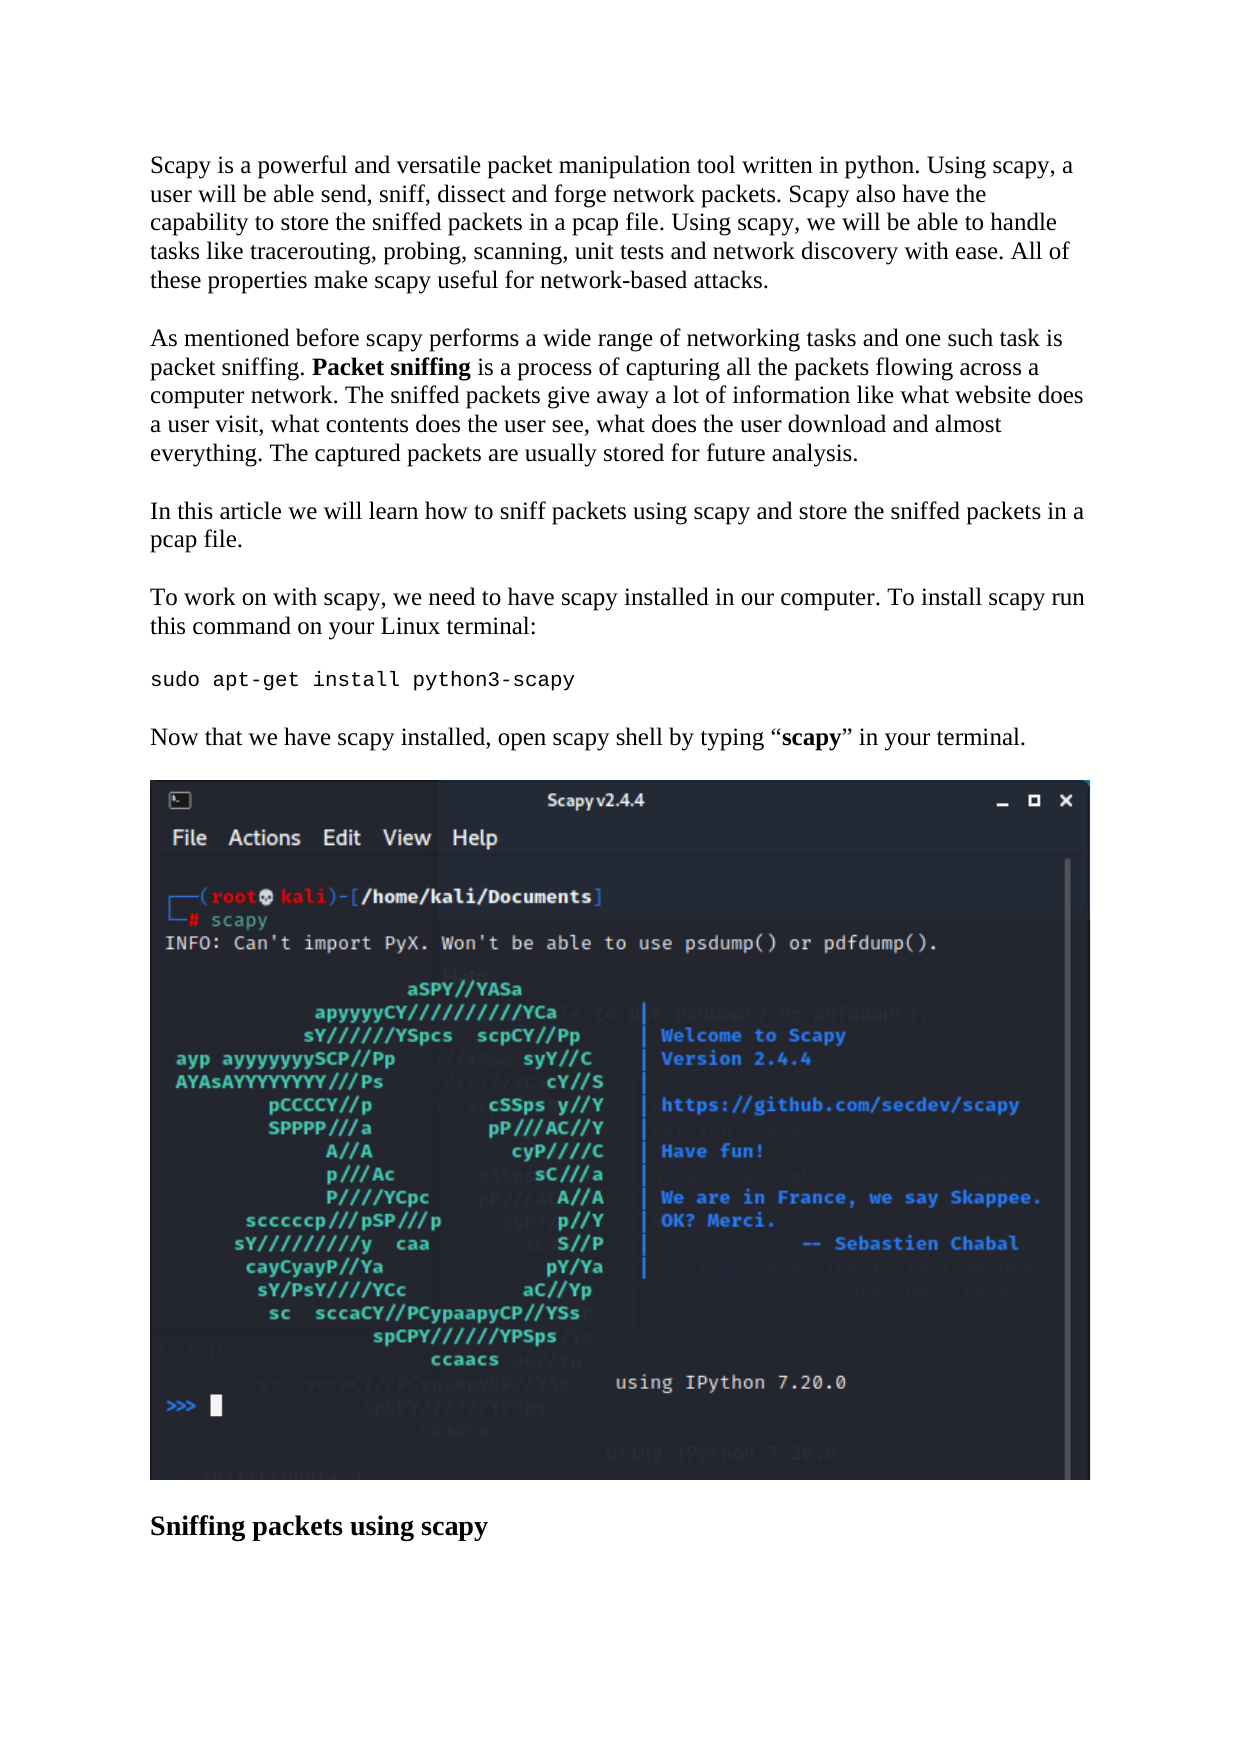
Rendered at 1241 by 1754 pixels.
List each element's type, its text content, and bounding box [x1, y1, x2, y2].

text Sniffing packets using scapy [150, 1509, 1090, 1541]
text sudo apt-get install python3-scapy [150, 669, 1090, 693]
text To work on with scapy, we need to have scapy installed in our computer. To install scapy run this command on your Linux terminal: [150, 582, 1090, 640]
picture [150, 780, 1091, 1480]
text Now that we have scapy installed, open scapy shell by typing “scapy” in your terminal. [150, 722, 1090, 751]
text As mentioned before scapy performs a wide range of networking tasks and one such task is packet sniffing. Packet sniffing is a process of capturing all the packets flowing across a computer network. The sniffed packets give away a lot of information like what website does a user visit, what contents does the user see, what does the user download and almost everything. The captured packets are usually stored for future analysis. [150, 323, 1090, 467]
text Scapy is a powerful and versatile packet manipulation tool written in python. Using scapy, a user will be able send, sniff, dissect and forge network packets. Scapy also have the capability to store the sniffed packets in a pcap file. Using scapy, we will be able to handle tasks like tracerouting, probing, scanning, unit tests and network discovery with ease. All of these properties make scapy useful for network-based attacks. [150, 150, 1090, 294]
text In this article we will learn how to sniff packets using scapy and store the sniffed packets in a pcap file. [150, 496, 1090, 553]
